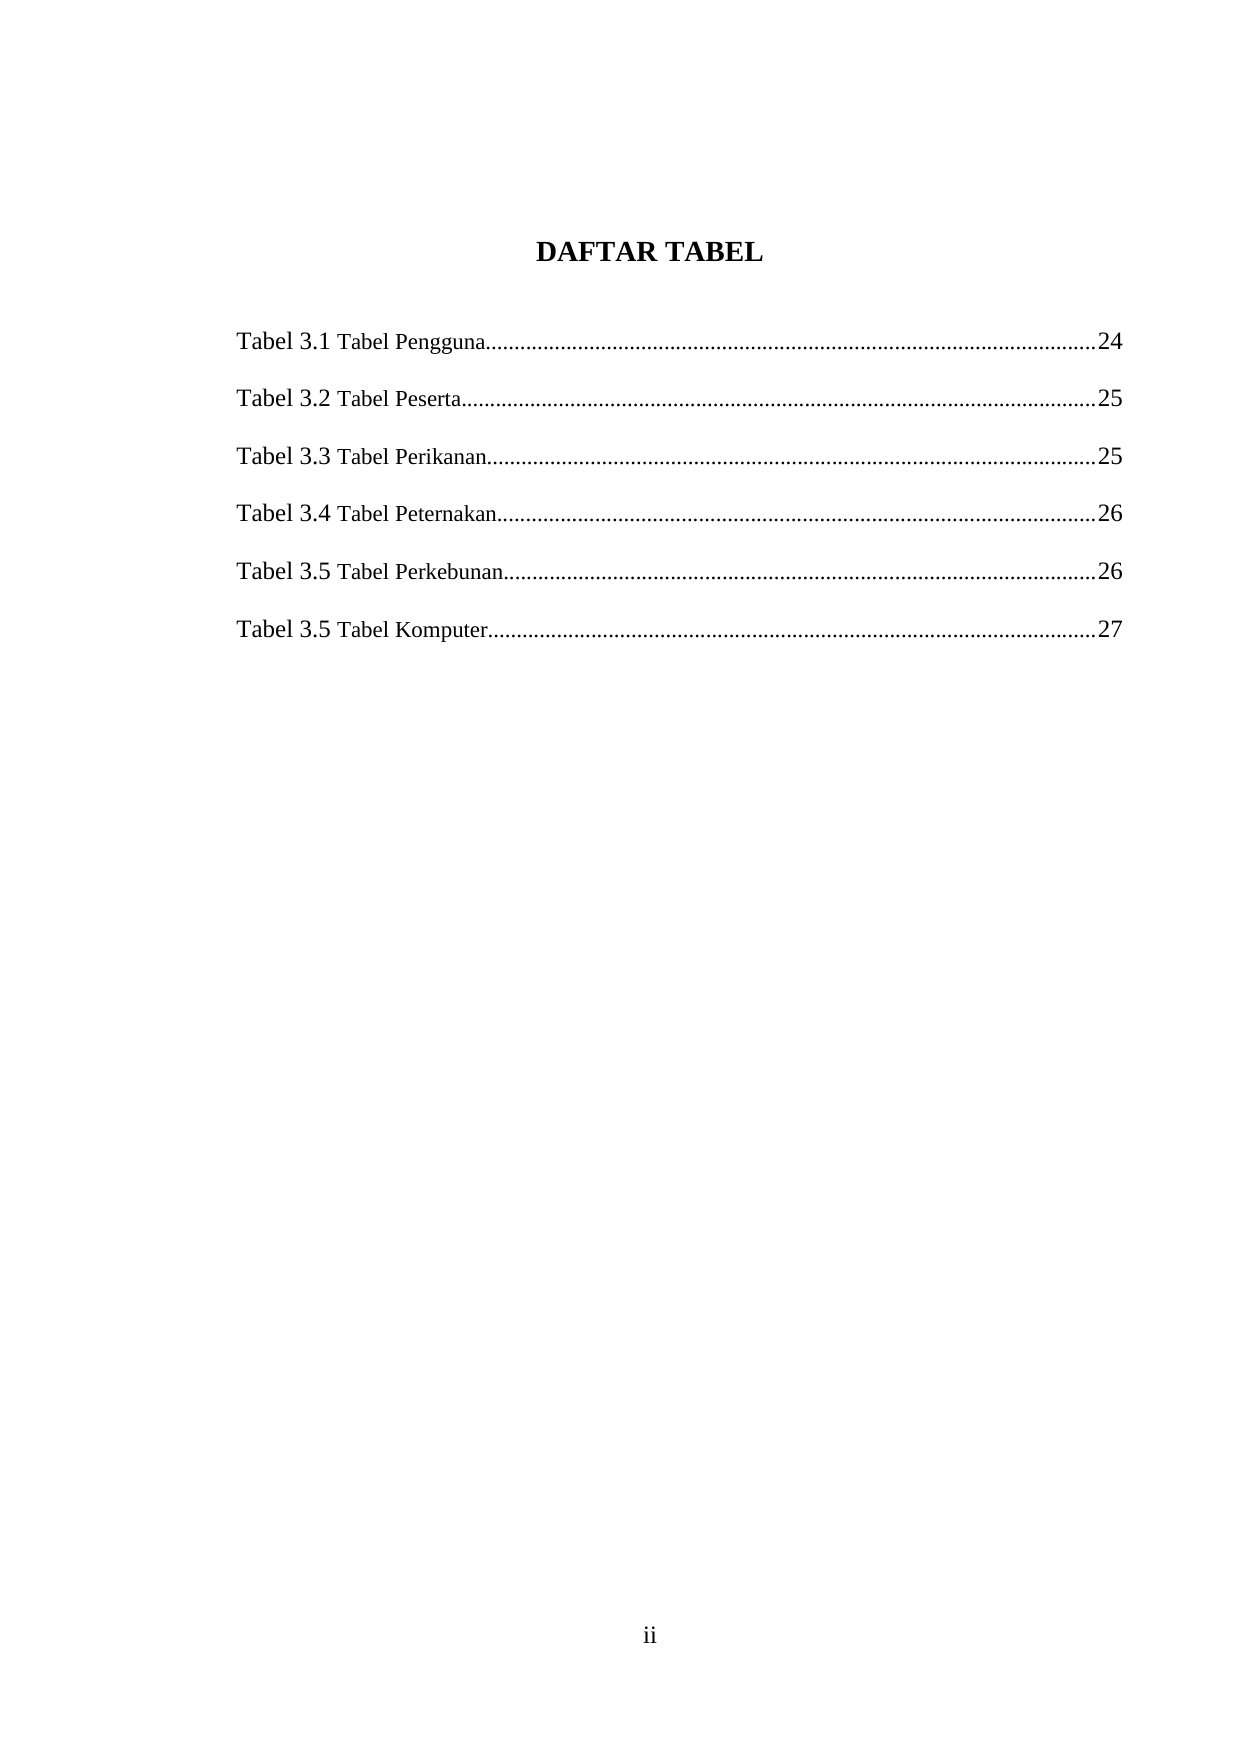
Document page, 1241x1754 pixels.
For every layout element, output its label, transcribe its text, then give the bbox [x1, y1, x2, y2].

text Tabel 3.1 Tabel Pengguna 24 [236, 326, 1134, 354]
text Tabel 3.5 Tabel Perkebunan 26 [236, 556, 1134, 585]
subtitle DAFTAR TABEL [391, 234, 909, 268]
text ii [391, 1620, 909, 1649]
text Tabel 3.5 Tabel Komputer 27 [236, 614, 1134, 642]
text Tabel 3.2 Tabel Peserta 25 [236, 383, 1134, 412]
text Tabel 3.3 Tabel Perikanan 25 [236, 441, 1134, 469]
text Tabel 3.4 Tabel Peternakan 26 [236, 498, 1134, 527]
